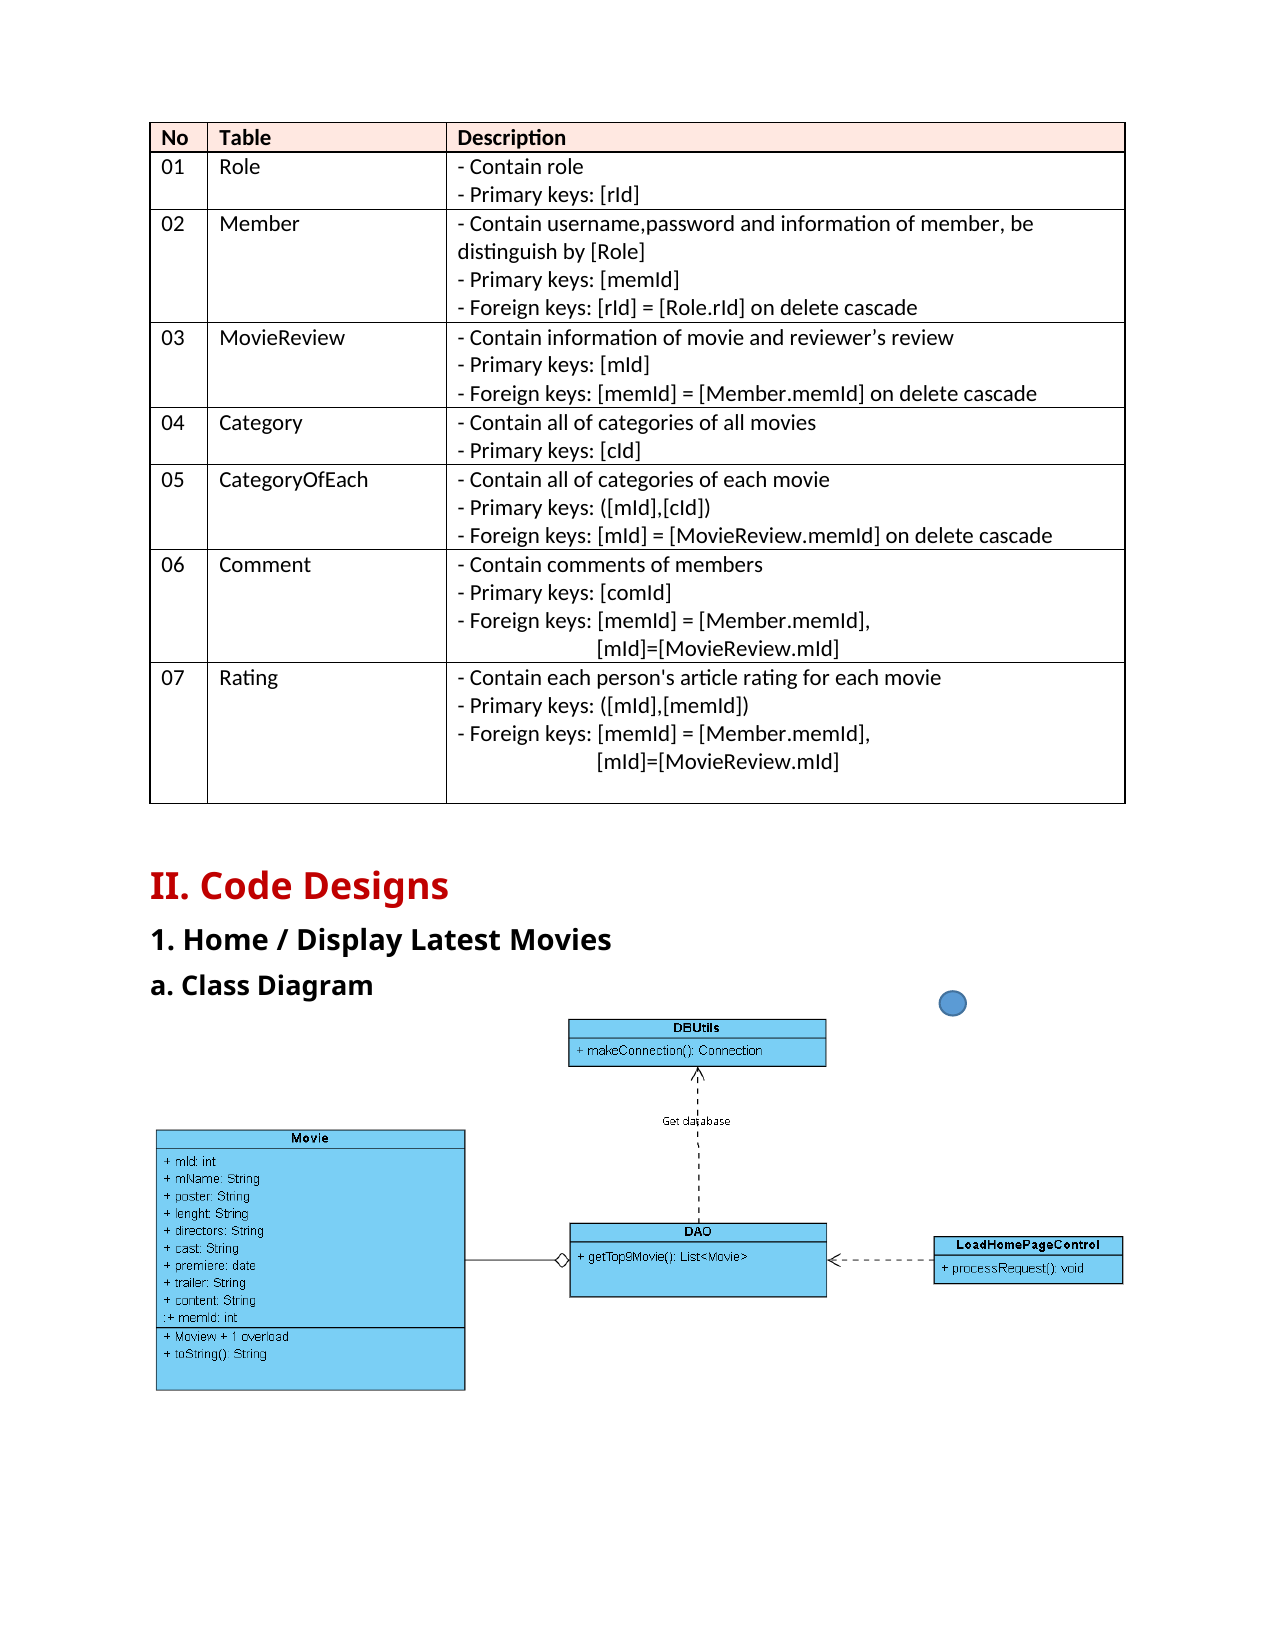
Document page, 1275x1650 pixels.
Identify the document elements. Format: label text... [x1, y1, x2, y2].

table_header Table [208, 123, 446, 151]
table_cell - Contain all of categories of all movies - Primary keys: [cId] [447, 408, 1124, 464]
picture [150, 1005, 1125, 1397]
subtitle II. Code Designs [150, 860, 1125, 911]
table_cell Rating [208, 663, 446, 803]
table_cell 01 [151, 153, 207, 208]
table_cell Member [208, 210, 446, 322]
table_cell 03 [151, 323, 207, 407]
table_cell MovieReview [208, 323, 446, 407]
table_cell Comment [208, 550, 446, 662]
table_header No [151, 123, 207, 151]
table_cell 05 [151, 465, 207, 549]
table_cell - Contain role - Primary keys: [rId] [447, 153, 1124, 208]
table_cell Category [208, 408, 446, 464]
table_cell Role [208, 153, 446, 208]
table_cell - Contain each person's article rating for each movie - Primary keys: ([mId],[memId]) - Foreign keys: [memId] = [Member.memId], [mId]=[MovieReview.mId] [447, 663, 1124, 803]
table_cell 04 [151, 408, 207, 464]
table_header Description [447, 123, 1124, 151]
table_cell 02 [151, 210, 207, 322]
table_cell 06 [151, 550, 207, 662]
subtitle 1. Home / Display Latest Movies [150, 919, 1125, 959]
subtitle a. Class Diagram [150, 966, 1125, 1003]
table_cell - Contain comments of members - Primary keys: [comId] - Foreign keys: [memId] = [Member.memId], [mId]=[MovieReview.mId] [447, 550, 1124, 662]
table_cell - Contain username,password and information of member, be distinguish by [Role] - Primary keys: [memId] - Foreign keys: [rId] = [Role.rId] on delete cascade [447, 210, 1124, 322]
table_cell 07 [151, 663, 207, 803]
table_cell CategoryOfEach [208, 465, 446, 549]
table_cell - Contain information of movie and reviewer’s review - Primary keys: [mId] - Foreign keys: [memId] = [Member.memId] on delete cascade [447, 323, 1124, 407]
table_cell - Contain all of categories of each movie - Primary keys: ([mId],[cId]) - Foreign keys: [mId] = [MovieReview.memId] on delete cascade [447, 465, 1124, 549]
